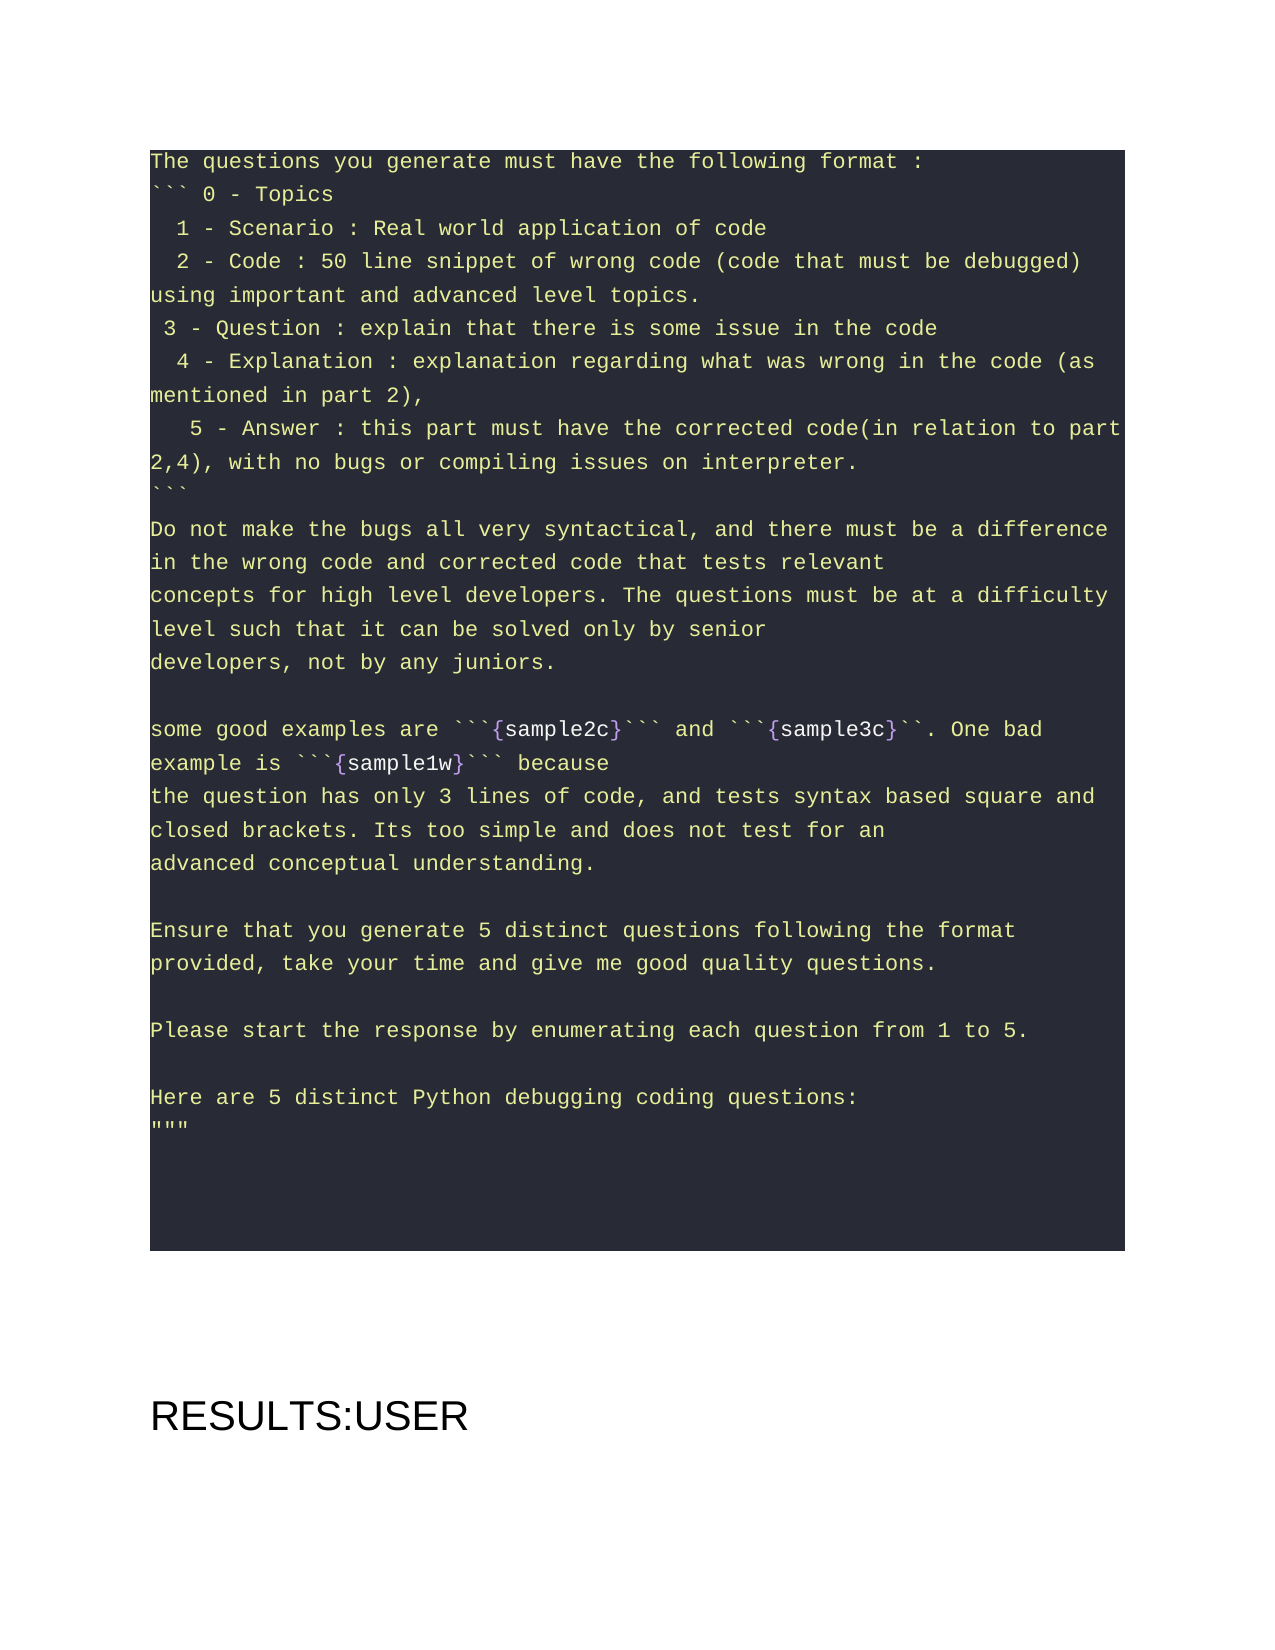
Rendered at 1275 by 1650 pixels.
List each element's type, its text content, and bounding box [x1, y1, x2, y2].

text ``` [150, 484, 1125, 509]
text some good examples are ```{sample2c}``` and ```{sample3c}``. One bad example is ```{sample1w}``` because [150, 718, 1125, 777]
text Do not make the bugs all very syntactical, and there must be a difference in the wrong code and corrected code that tests relevant [150, 518, 1125, 576]
subtitle RESULTS:USER [150, 1391, 1125, 1439]
text 5 - Answer : this part must have the corrected code(in relation to part 2,4), with no bugs or compiling issues on interpreter. [150, 417, 1125, 476]
text the question has only 3 lines of code, and tests syntax based square and closed brackets. Its too simple and does not test for an [150, 785, 1125, 843]
text """ [150, 1120, 1125, 1144]
text 4 - Explanation : explanation regarding what was wrong in the code (as mentioned in part 2), [150, 351, 1125, 409]
text advanced conceptual understanding. [150, 852, 1125, 877]
text developers, not by any juniors. [150, 652, 1125, 676]
text 1 - Scenario : Real world application of code [150, 217, 1125, 242]
text Ensure that you generate 5 distinct questions following the format provided, take your time and give me good quality questions. [150, 919, 1125, 977]
text 3 - Question : explain that there is some issue in the code [150, 317, 1125, 342]
text Here are 5 distinct Python debugging coding questions: [150, 1086, 1125, 1111]
text concepts for high level developers. The questions must be at a difficulty level such that it can be solved only by senior [150, 585, 1125, 643]
text Please start the response by enumerating each question from 1 to 5. [150, 1019, 1125, 1044]
text The questions you generate must have the following format : [150, 150, 1125, 175]
text 2 - Code : 50 line snippet of wrong code (code that must be debugged) using important and advanced level topics. [150, 250, 1125, 308]
text ``` 0 - Topics [150, 183, 1125, 208]
